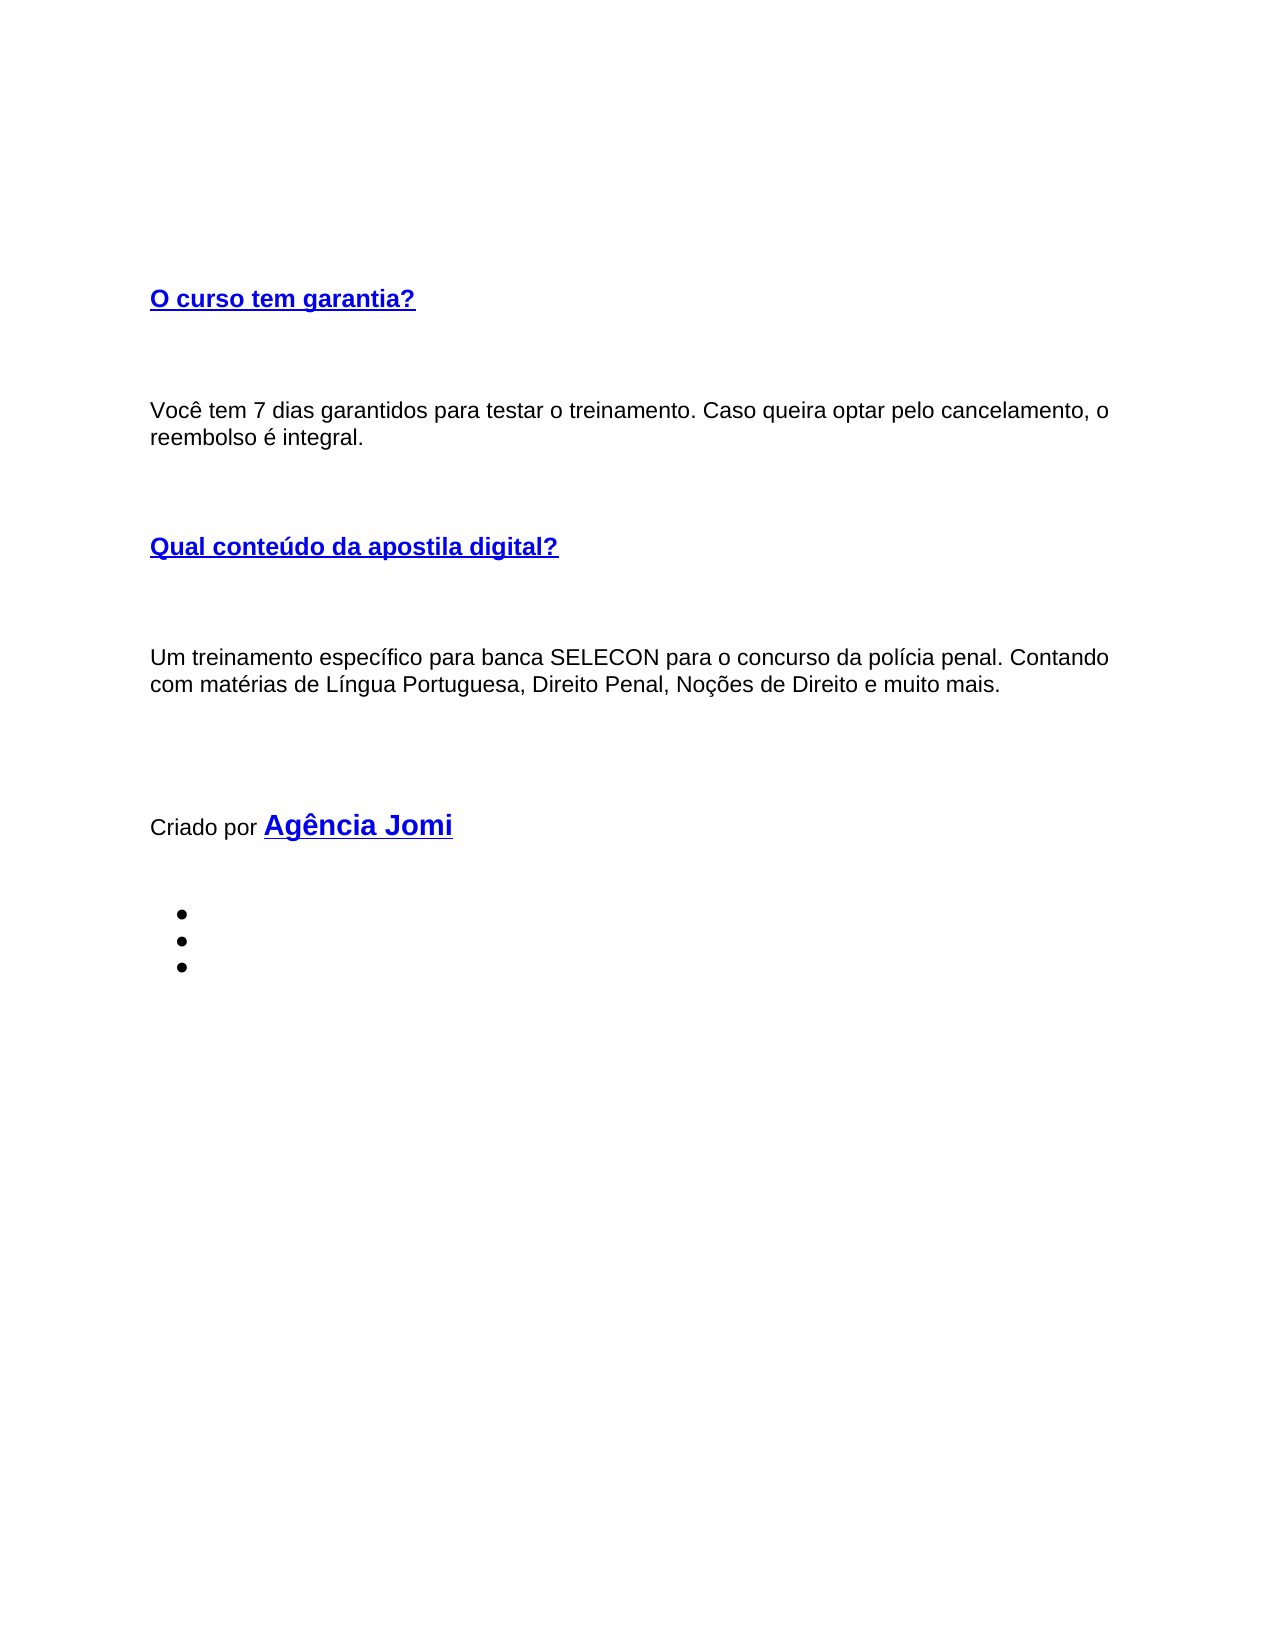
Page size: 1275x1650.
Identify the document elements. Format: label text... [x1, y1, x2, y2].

text Criado por Agência Jomi [150, 808, 1125, 842]
text Você tem 7 dias garantidos para testar o treinamento. Caso queira optar pelo cancelamento, o reembolso é integral. [150, 397, 1125, 450]
text Um treinamento específico para banca SELECON para o concurso da polícia penal. Contando com matérias de Língua Portuguesa, Direito Penal, Noções de Direito e muito mais. [150, 644, 1125, 697]
text O curso tem garantia? [150, 284, 1125, 313]
text Qual conteúdo da apostila digital? [150, 532, 1125, 560]
